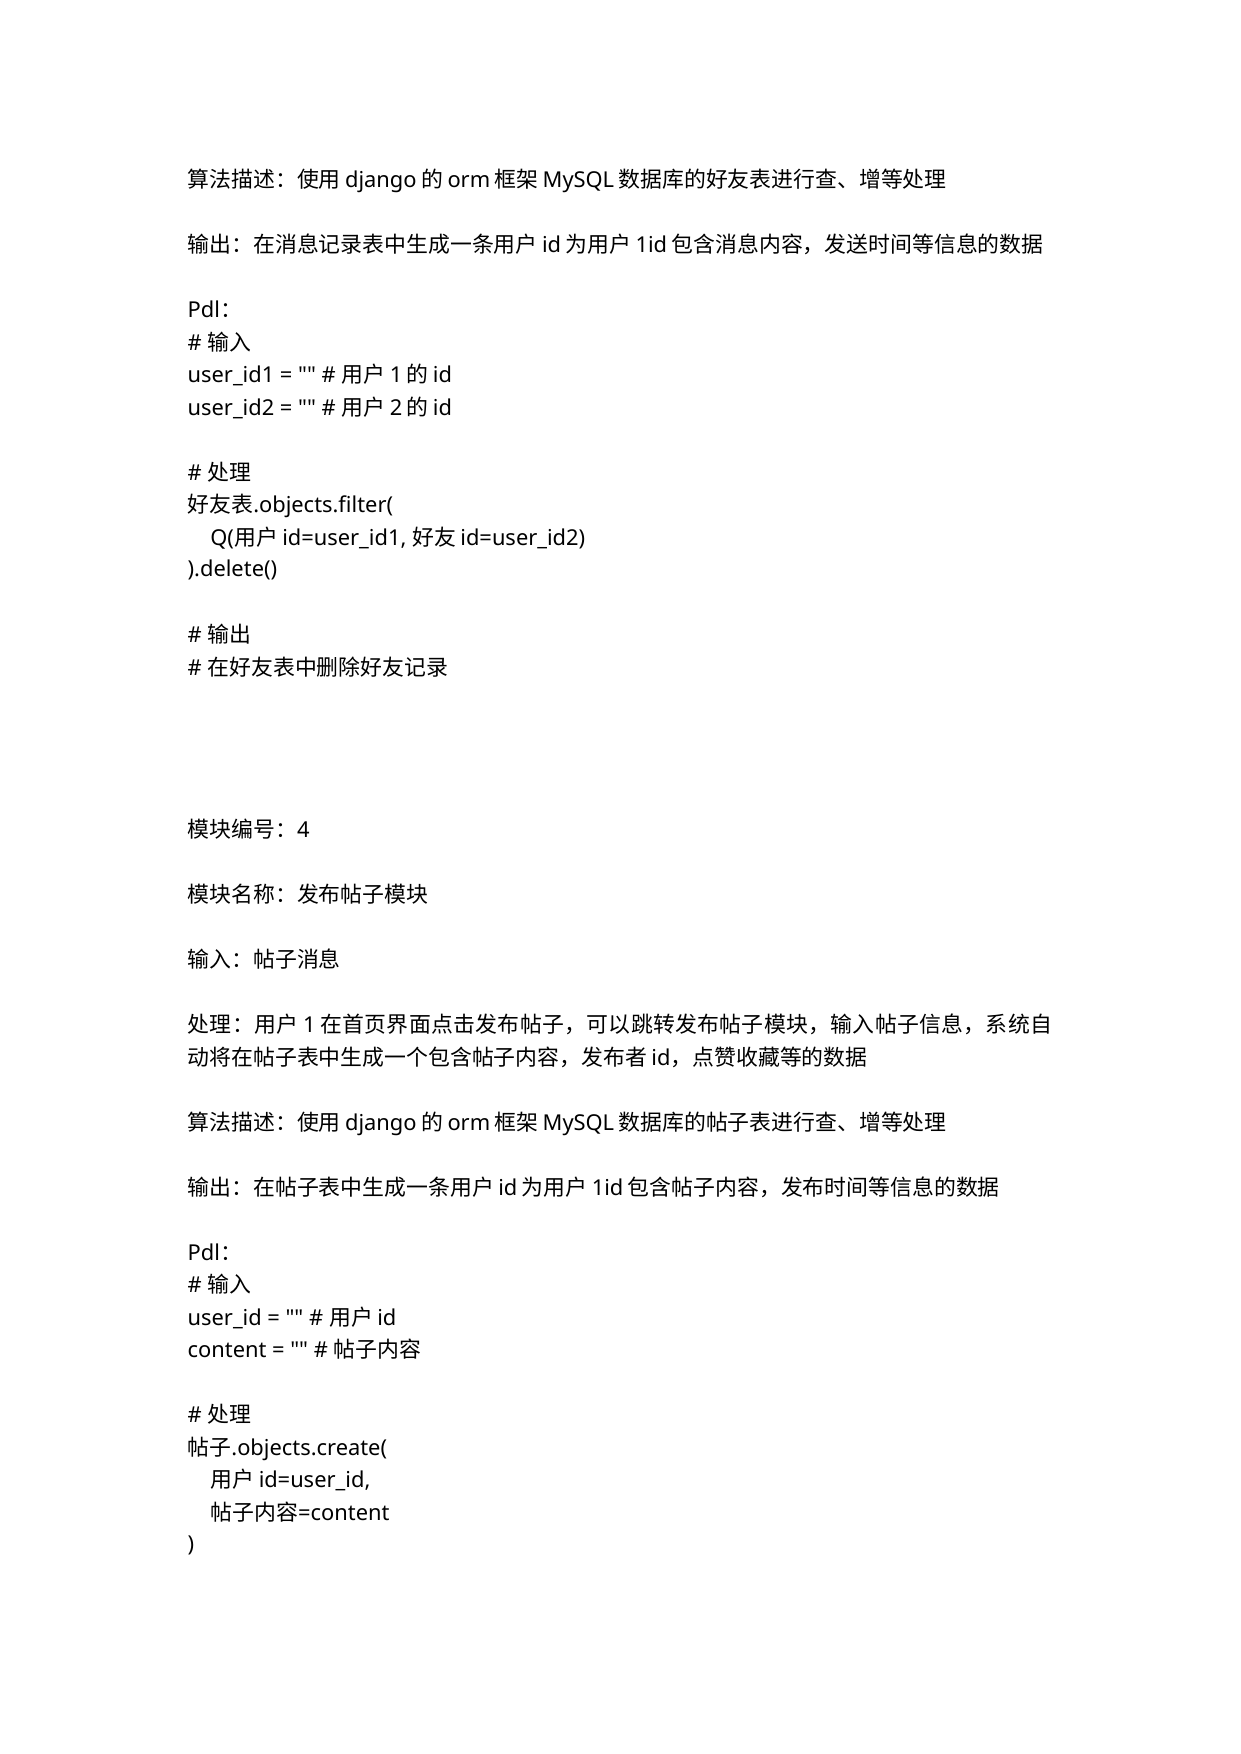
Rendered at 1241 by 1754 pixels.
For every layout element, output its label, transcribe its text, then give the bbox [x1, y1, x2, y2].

list 用户id=user_id, [187, 1462, 1053, 1494]
list ).delete() [187, 552, 1053, 584]
list # 输出 [187, 617, 1053, 649]
list # 处理 [187, 454, 1053, 487]
list # 输入 [187, 324, 1053, 357]
list 输出：在消息记录表中生成一条用户id为用户1id包含消息内容，发送时间等信息的数据 [187, 227, 1053, 259]
list 算法描述：使用django的orm框架MySQL数据库的帖子表进行查、增等处理 [187, 1104, 1053, 1137]
list Pdl： [187, 1234, 1053, 1267]
list 输入：帖子消息 [187, 942, 1053, 974]
list # 输入 [187, 1267, 1053, 1299]
list 好友表.objects.filter( [187, 487, 1053, 519]
list 模块名称：发布帖子模块 [187, 877, 1053, 909]
list 帖子.objects.create( [187, 1429, 1053, 1462]
list 处理：用户1在首页界面点击发布帖子，可以跳转发布帖子模块，输入帖子信息，系统自动将在帖子表中生成一个包含帖子内容，发布者id，点赞收藏等的数据 [187, 1007, 1053, 1072]
list 模块编号：4 [187, 812, 1053, 844]
list Q(用户id=user_id1, 好友id=user_id2) [187, 519, 1053, 552]
list 算法描述：使用django的orm框架MySQL数据库的好友表进行查、增等处理 [187, 162, 1053, 194]
list user_id = "" # 用户id [187, 1299, 1053, 1332]
list # 处理 [187, 1397, 1053, 1429]
list user_id2 = "" # 用户2的id [187, 389, 1053, 422]
list ) [187, 1527, 1053, 1559]
list Pdl： [187, 292, 1053, 324]
list content = "" # 帖子内容 [187, 1332, 1053, 1364]
list # 在好友表中删除好友记录 [187, 649, 1053, 682]
list 输出：在帖子表中生成一条用户id为用户1id包含帖子内容，发布时间等信息的数据 [187, 1169, 1053, 1202]
list user_id1 = "" # 用户1的id [187, 357, 1053, 389]
list 帖子内容=content [187, 1494, 1053, 1527]
